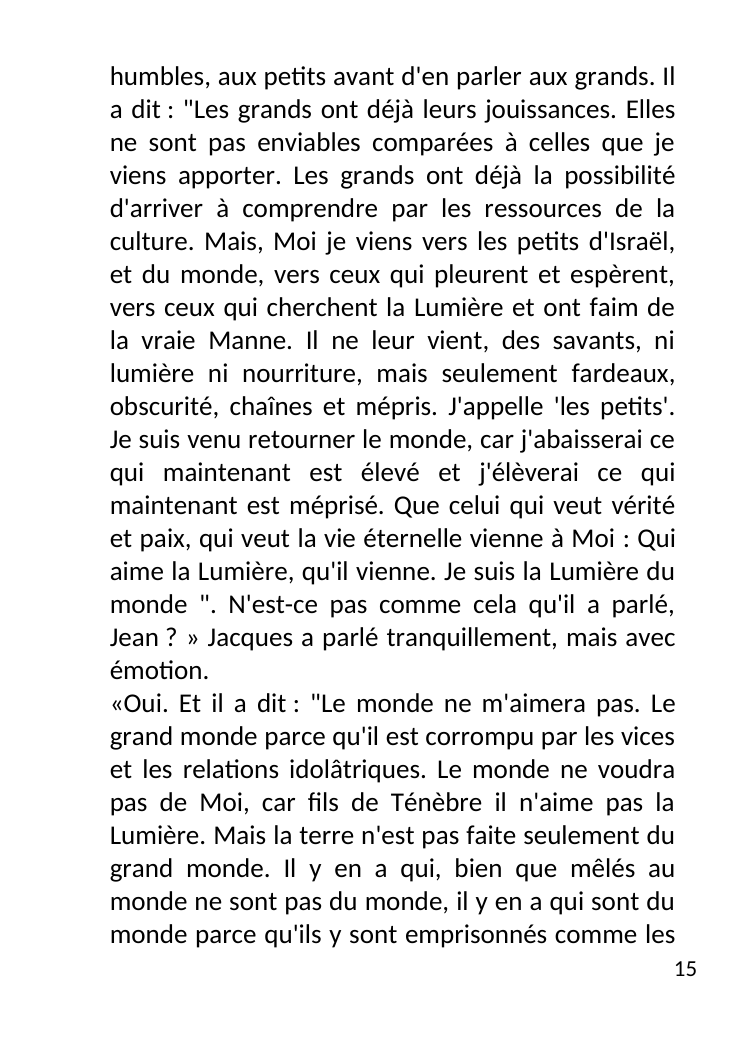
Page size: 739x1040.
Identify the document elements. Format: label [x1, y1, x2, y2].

text [109, 59, 676, 686]
text [109, 686, 676, 951]
